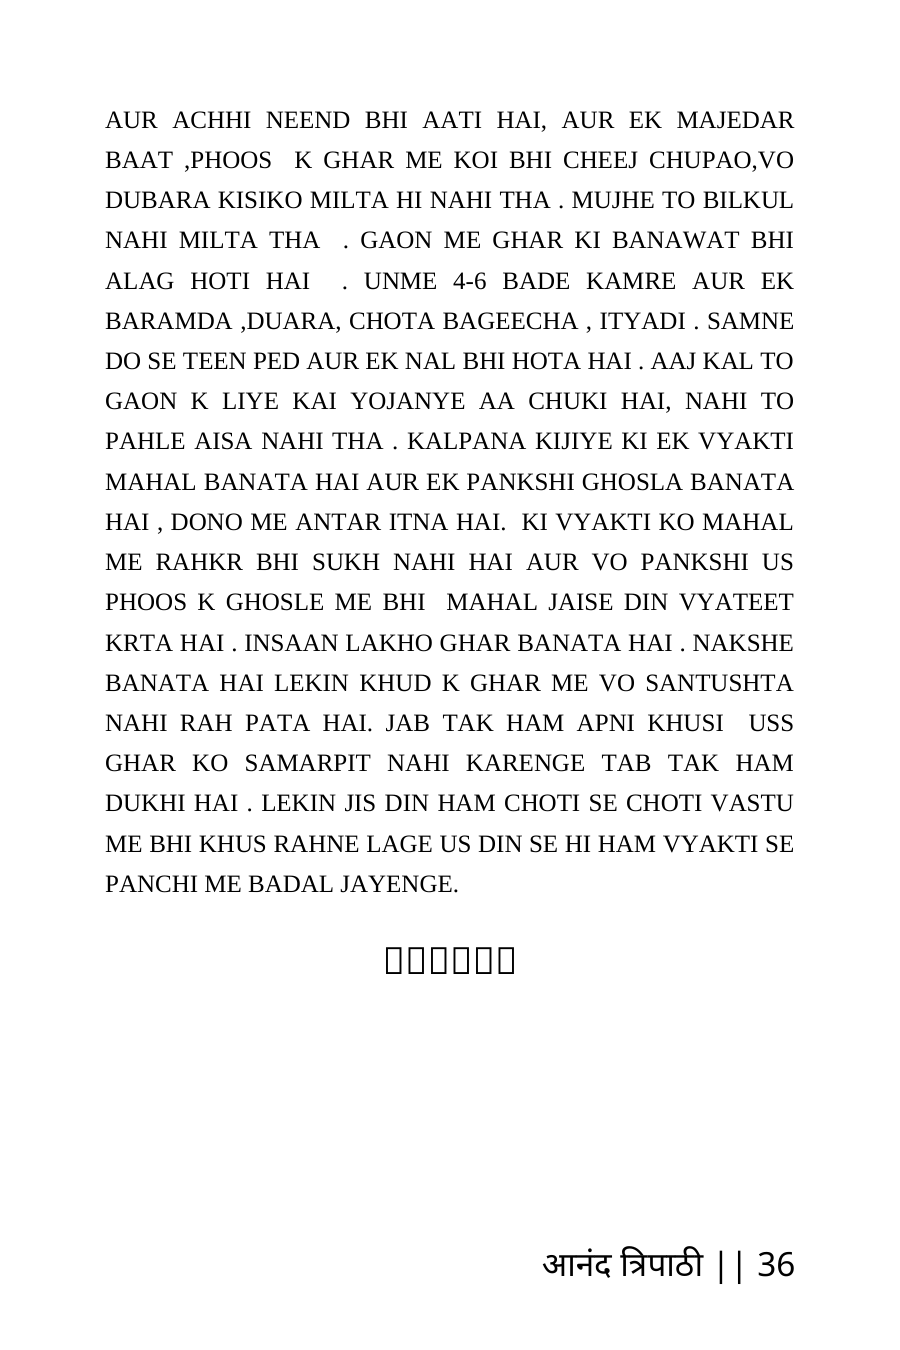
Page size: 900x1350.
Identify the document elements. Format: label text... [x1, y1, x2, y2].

text 🌹🌹🌹🌹🌹🌹 [105, 934, 795, 985]
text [105, 105, 795, 898]
